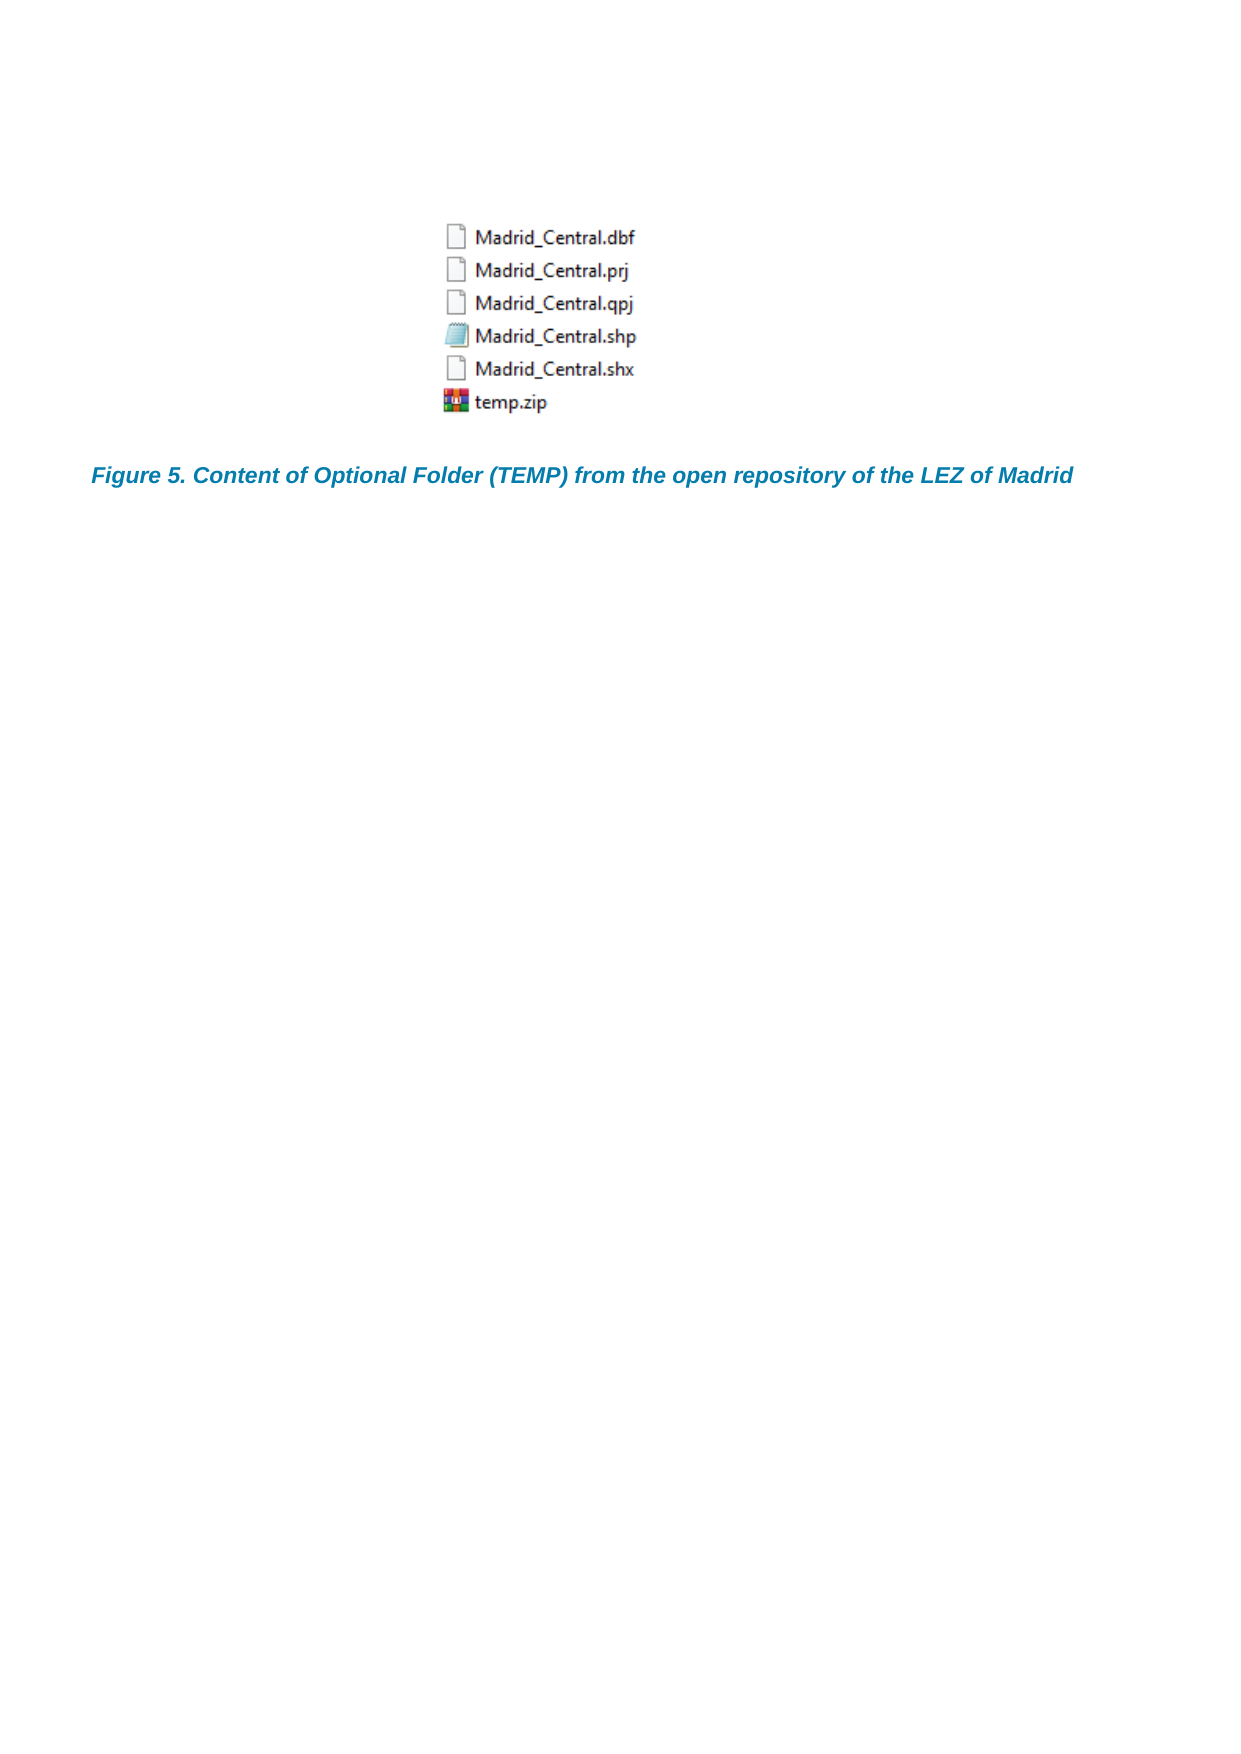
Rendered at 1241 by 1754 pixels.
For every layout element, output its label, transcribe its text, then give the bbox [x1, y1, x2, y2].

text Figure 5. Content of Optional Folder (TEMP) from the open repository of the LEZ of Madrid [89, 462, 1078, 488]
picture [430, 221, 737, 437]
